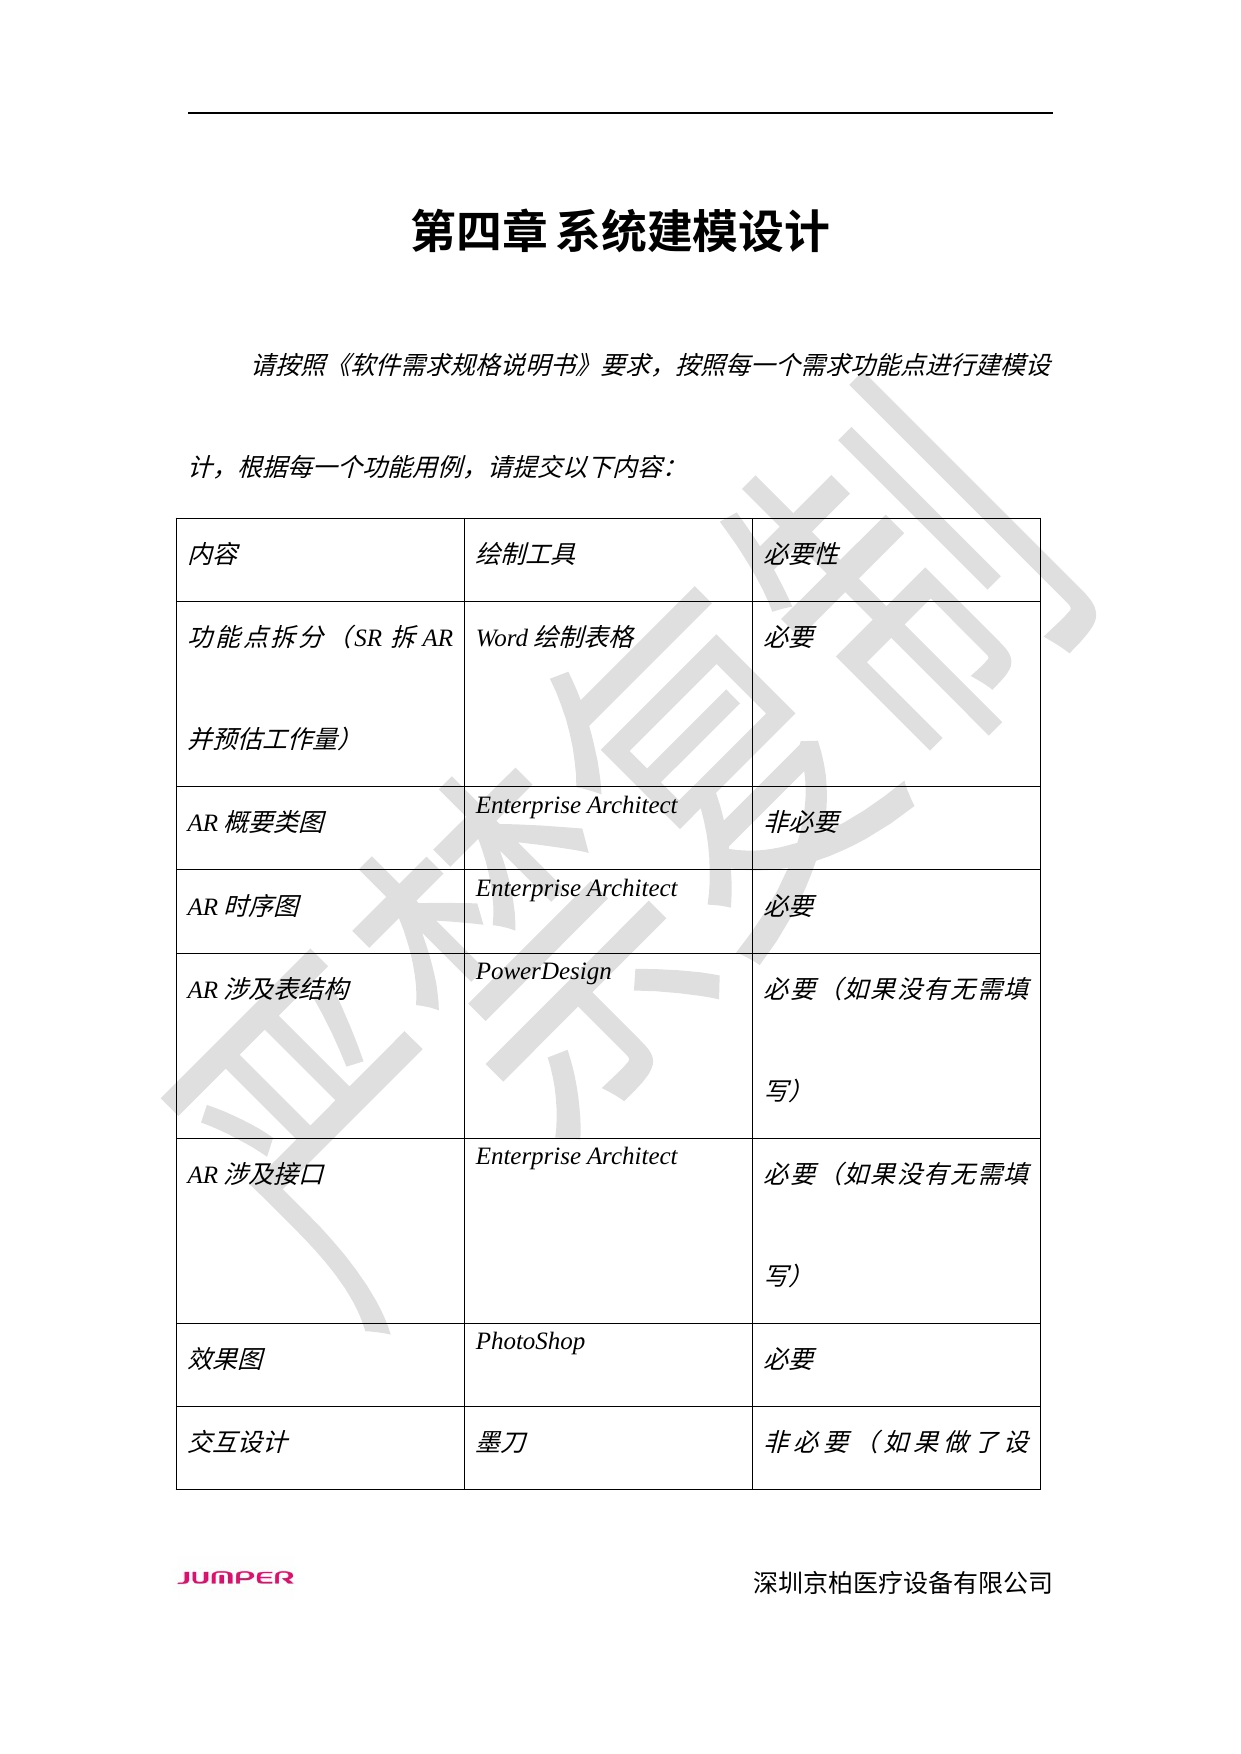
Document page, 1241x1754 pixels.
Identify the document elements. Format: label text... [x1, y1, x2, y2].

table_cell 非必要（如果做了设计，无需在此处提交，请考虑填写到文档头部的关联文档中） [753, 1407, 1040, 1489]
table_cell Enterprise Architect [465, 787, 752, 869]
table_cell AR概要类图 [177, 787, 464, 869]
table_header 内容 [177, 519, 464, 601]
table_cell 必要 [753, 870, 1040, 952]
table_cell PowerDesign [465, 954, 752, 1138]
table_cell AR时序图 [177, 870, 464, 952]
table_cell Enterprise Architect [465, 1139, 752, 1323]
table_cell Word绘制表格 [465, 602, 752, 786]
table_cell 交互设计 [177, 1407, 464, 1489]
subtitle 第四章 系统建模设计 [187, 195, 1053, 263]
table_cell Enterprise Architect [465, 870, 752, 952]
picture [153, 1556, 320, 1600]
table_cell 效果图 [177, 1324, 464, 1406]
table_cell 必要（如果没有无需填写） [753, 954, 1040, 1138]
table_header 必要性 [753, 519, 1040, 601]
text 请按照《软件需求规格说明书》要求，按照每一个需求功能点进行建模设计，根据每一个功能用例，请提交以下内容： [187, 330, 1053, 499]
table_cell 功能点拆分（SR拆AR并预估工作量） [177, 602, 464, 786]
table_cell AR涉及接口 [177, 1139, 464, 1323]
table_cell PhotoShop [465, 1324, 752, 1406]
table_cell 必要（如果没有无需填写） [753, 1139, 1040, 1323]
table_cell 必要 [753, 602, 1040, 786]
table_header 绘制工具 [465, 519, 752, 601]
table_cell 非必要 [753, 787, 1040, 869]
table_cell 必要 [753, 1324, 1040, 1406]
table_cell 墨刀 [465, 1407, 752, 1489]
table_cell AR涉及表结构 [177, 954, 464, 1138]
